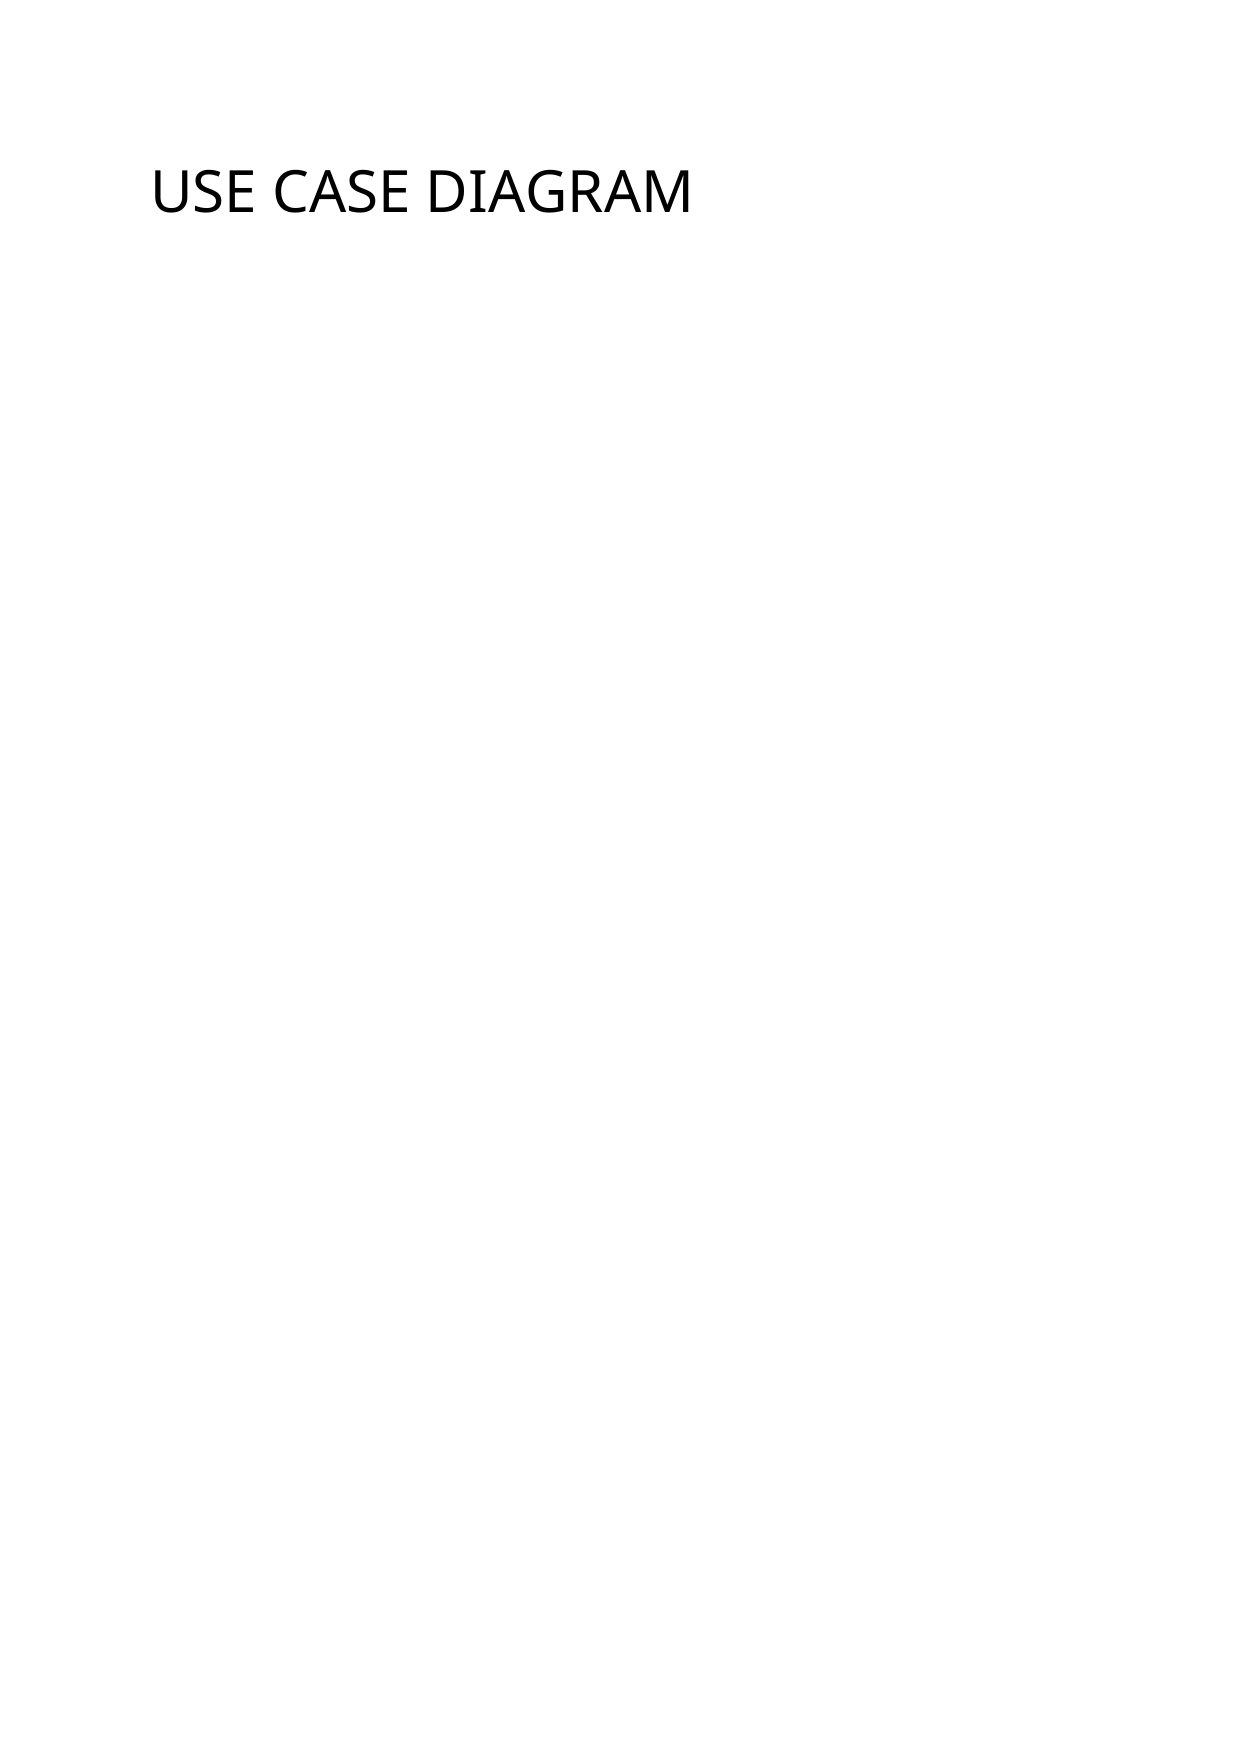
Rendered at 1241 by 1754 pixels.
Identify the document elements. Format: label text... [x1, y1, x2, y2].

text USE CASE DIAGRAM [150, 150, 1090, 229]
